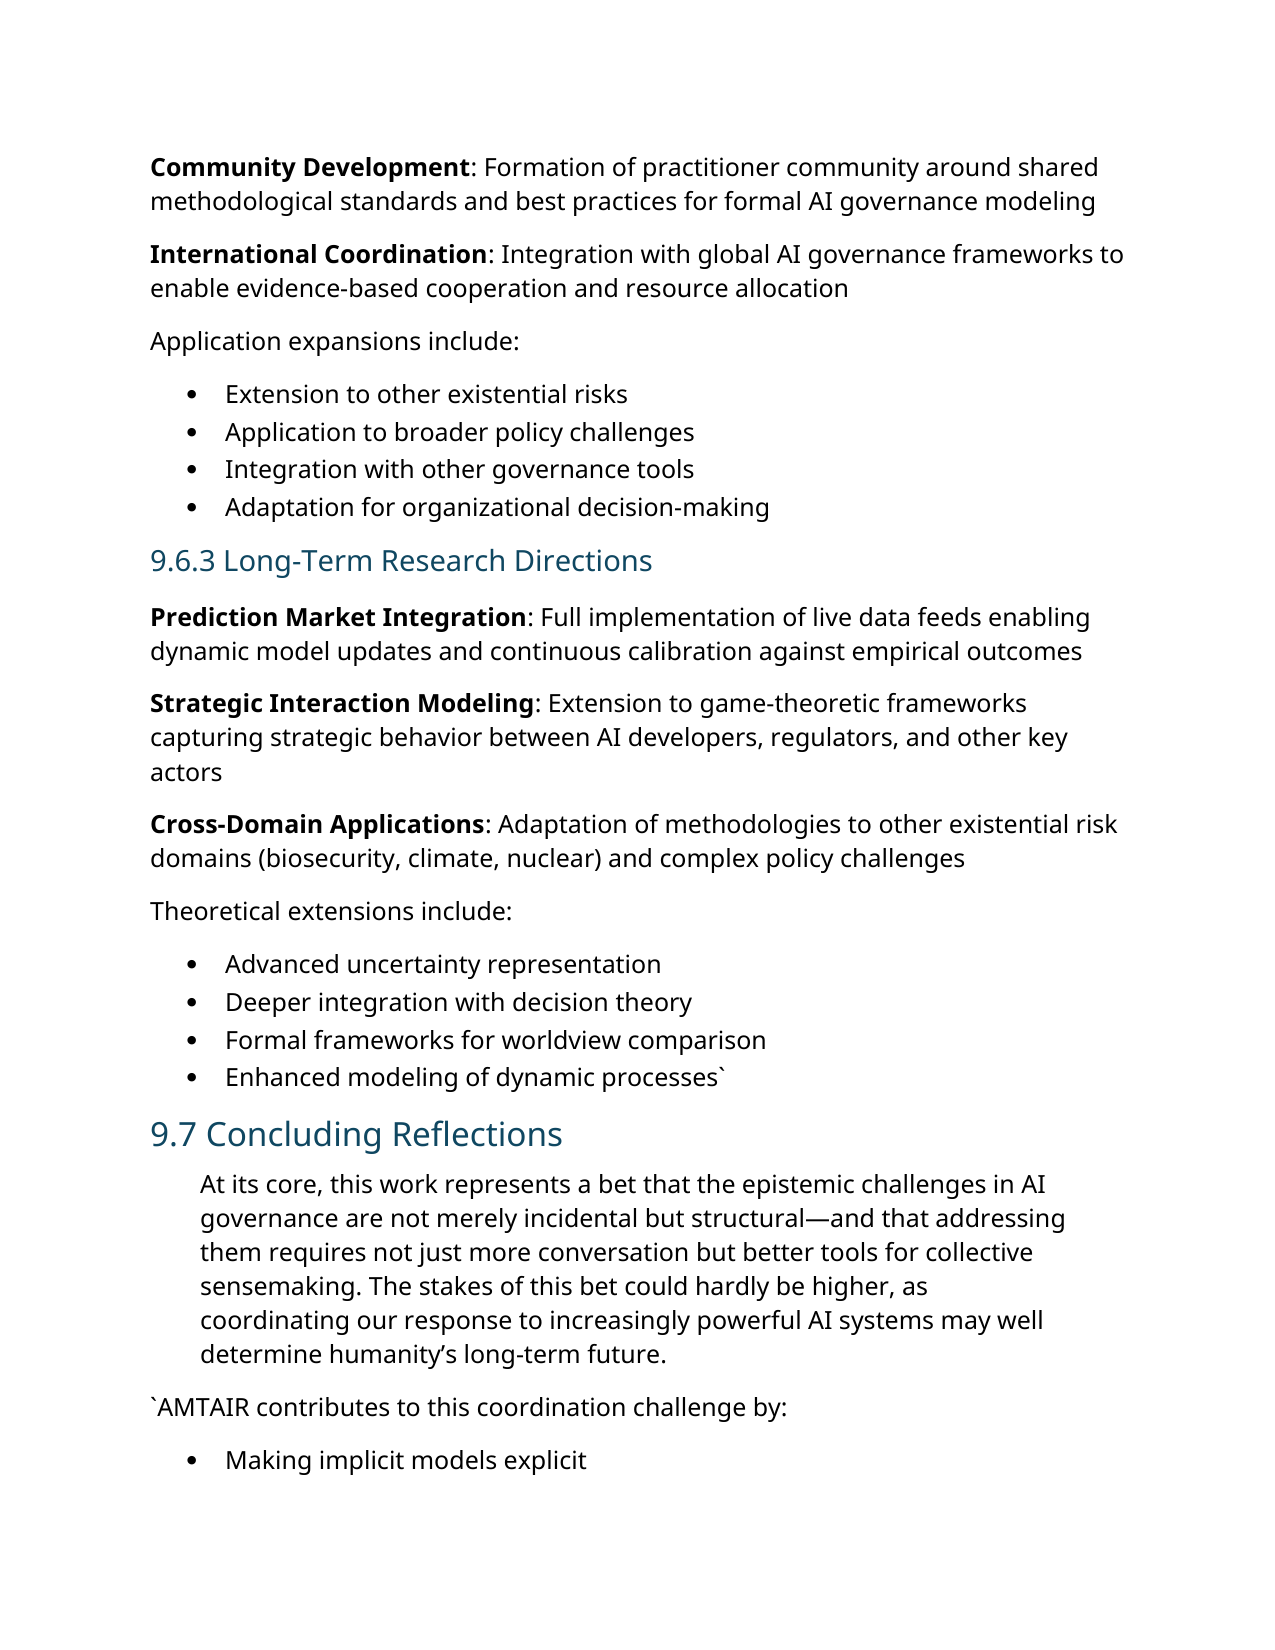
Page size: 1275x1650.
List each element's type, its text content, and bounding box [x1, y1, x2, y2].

text Strategic Interaction Modeling: Extension to game-theoretic frameworks capturing strategic behavior between AI developers, regulators, and other key actors [150, 686, 1125, 788]
list Advanced uncertainty representation [187, 947, 1125, 981]
text Cross-Domain Applications: Adaptation of methodologies to other existential risk domains (biosecurity, climate, nuclear) and complex policy challenges [150, 807, 1125, 875]
subtitle 9.7 Concluding Reflections [150, 1111, 1125, 1156]
subtitle 9.6.3 Long-Term Research Directions [150, 541, 1125, 580]
text At its core, this work represents a bet that the epistemic challenges in AI governance are not merely incidental but structural—and that addressing them requires not just more conversation but better tools for collective sensemaking. The stakes of this bet could hardly be higher, as coordinating our response to increasingly powerful AI systems may well determine humanity’s long-term future. [200, 1167, 1075, 1371]
list Application to broader policy challenges [187, 414, 1125, 448]
list Adaptation for organizational decision-making [187, 490, 1125, 524]
list Deeper integration with decision theory [187, 984, 1125, 1018]
list Formal frameworks for worldview comparison [187, 1022, 1125, 1056]
text `AMTAIR contributes to this coordination challenge by: [150, 1390, 1125, 1424]
list Integration with other governance tools [187, 452, 1125, 486]
text Application expansions include: [150, 324, 1125, 358]
list Enhanced modeling of dynamic processes` [187, 1060, 1125, 1094]
text Theoretical extensions include: [150, 894, 1125, 928]
text Community Development: Formation of practitioner community around shared methodological standards and best practices for formal AI governance modeling [150, 150, 1125, 218]
list Extension to other existential risks [187, 377, 1125, 411]
text Prediction Market Integration: Full implementation of live data feeds enabling dynamic model updates and continuous calibration against empirical outcomes [150, 599, 1125, 667]
list Making implicit models explicit [187, 1443, 1125, 1477]
text International Coordination: Integration with global AI governance frameworks to enable evidence-based cooperation and resource allocation [150, 237, 1125, 305]
